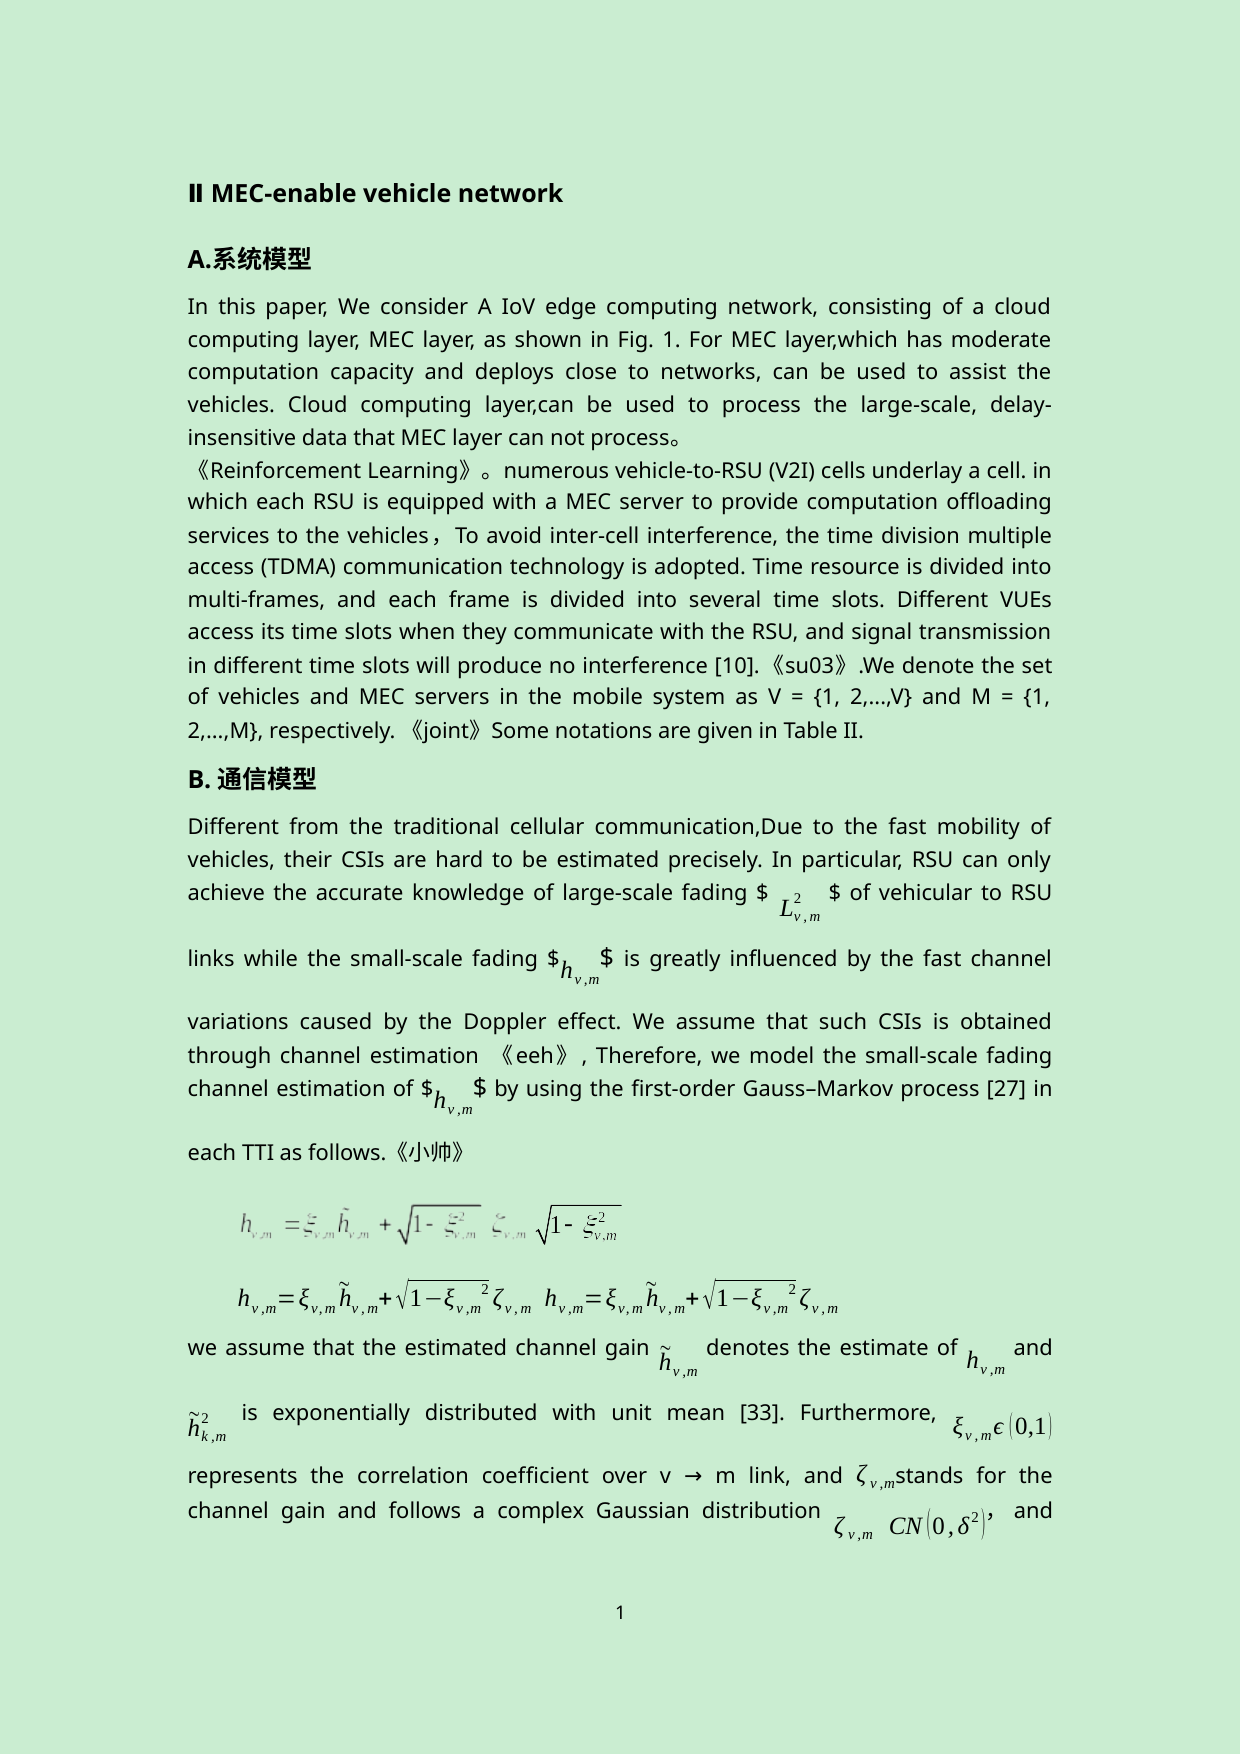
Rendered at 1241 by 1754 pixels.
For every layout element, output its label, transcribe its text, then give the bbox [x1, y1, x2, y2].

text A.系统模型 [187, 225, 1053, 290]
text In this paper, We consider A IoV edge computing network, consisting of a cloud computing layer, MEC layer, as shown in Fig. 1. For MEC layer,which has moderate computation capacity and deploys close to networks, can be used to assist the vehicles. Cloud computing layer,can be used to process the large-scale, delay-insensitive data that MEC layer can not process。 [187, 290, 1053, 452]
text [187, 1330, 1053, 1557]
text Ⅱ MEC-enable vehicle network [187, 160, 1053, 225]
text Different from the traditional cellular communication,Due to the fast mobility of vehicles, their CSIs are hard to be estimated precisely. In particular, RSU can only achieve the accurate knowledge of large-scale fading $ $ of vehicular to RSU links while the small-scale fading $$ is greatly influenced by the fast channel variations caused by the Doppler effect. We assume that such CSIs is obtained through channel estimation 《eeh》, Therefore, we model the small-scale fading channel estimation of $$ by using the first-order Gauss–Markov process [27] in each TTI as follows.《小帅》 [187, 810, 1053, 1167]
text B. 通信模型 [187, 745, 1053, 810]
text 《Reinforcement Learning》。numerous vehicle-to-RSU (V2I) cells underlay a cell. in which each RSU is equipped with a MEC server to provide computation offloading services to the vehicles，To avoid inter-cell interference, the time division multiple access (TDMA) communication technology is adopted. Time resource is divided into multi-frames, and each frame is divided into several time slots. Different VUEs access its time slots when they communicate with the RSU, and signal transmission in different time slots will produce no interference [10].《su03》.We denote the set of vehicles and MEC servers in the mobile system as V = {1, 2,...,V} and M = {1, 2,...,M}, respectively. 《joint》Some notations are given in Table II. [187, 452, 1053, 745]
